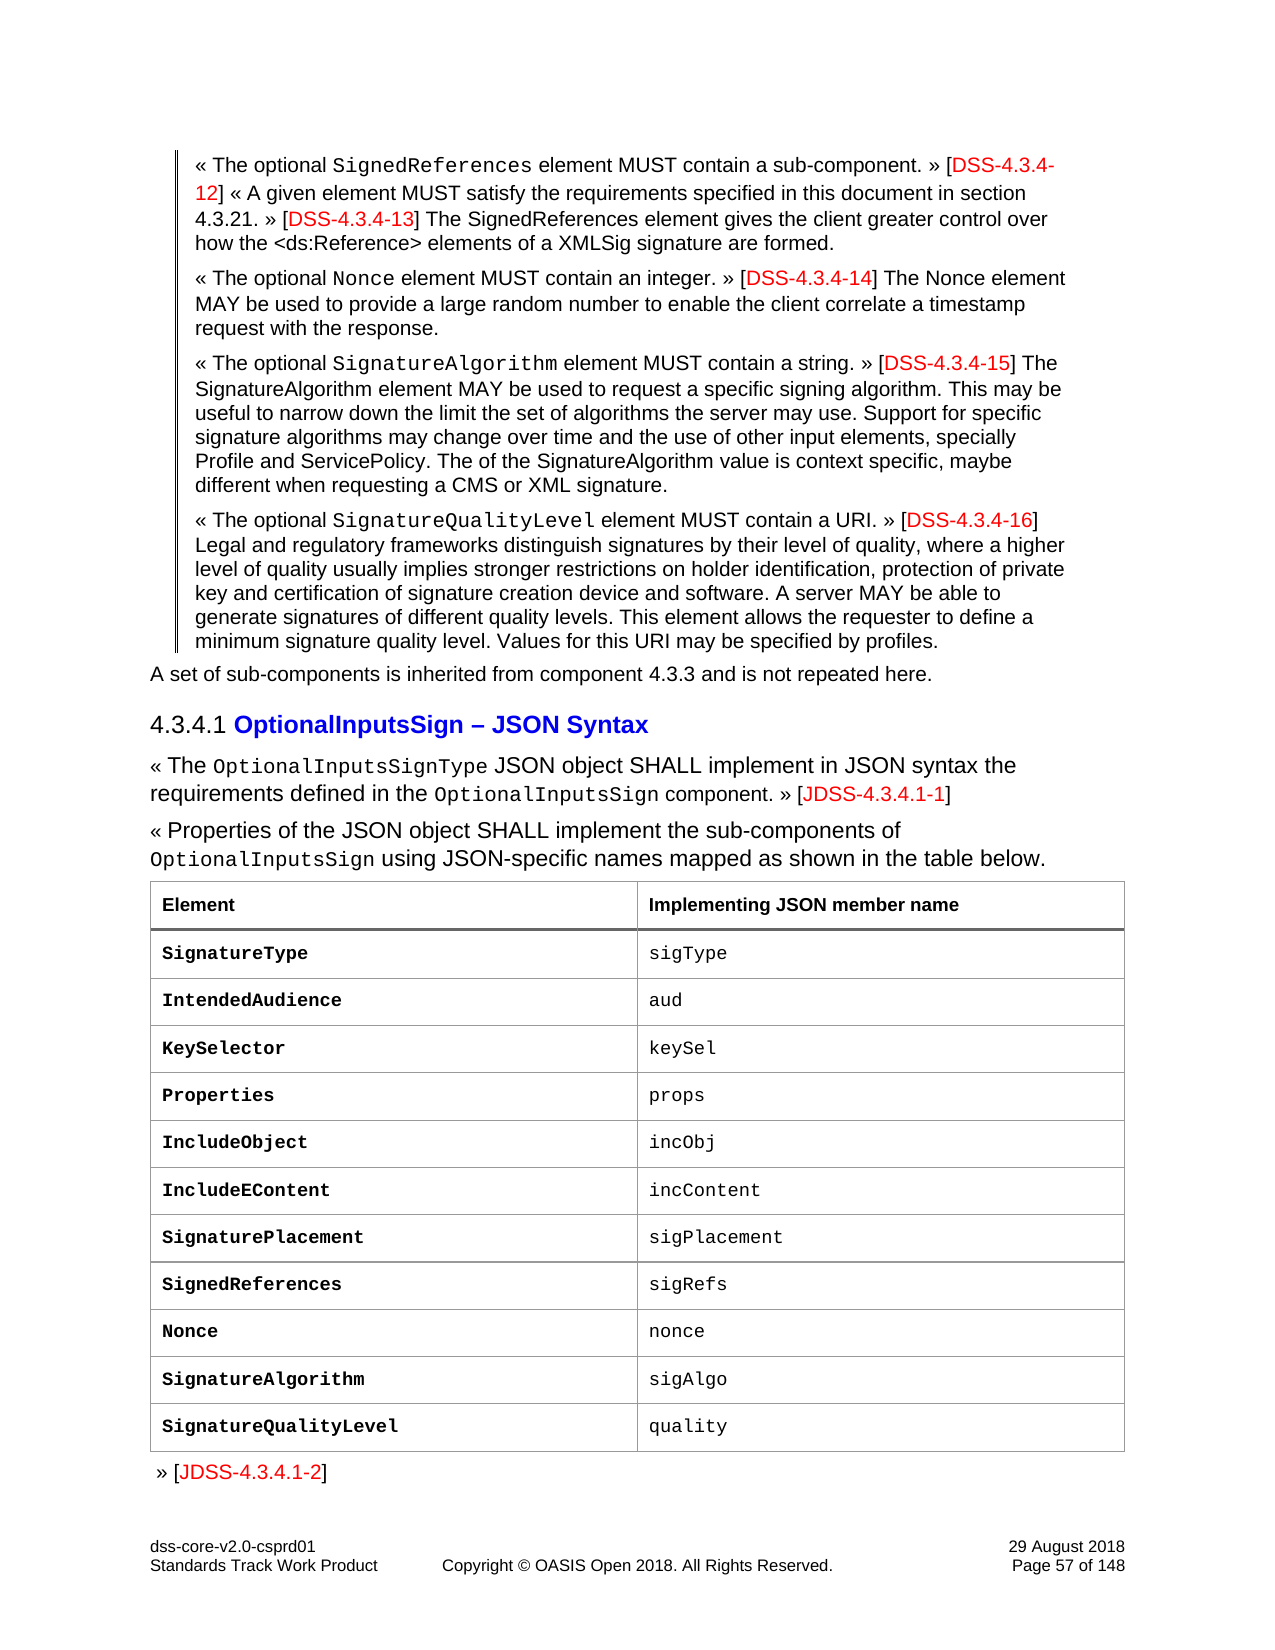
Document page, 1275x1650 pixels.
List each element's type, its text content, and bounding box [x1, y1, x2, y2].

text » [JDSS-4.3.4.1-2] [150, 1460, 1125, 1484]
table_cell nonce [638, 1310, 1124, 1356]
subtitle OptionalInputsSign – JSON Syntax [150, 710, 1125, 739]
table_cell sigRefs [638, 1263, 1124, 1309]
table_cell sigType [638, 931, 1124, 978]
table_cell SignaturePlacement [151, 1215, 637, 1261]
text « The optional SignatureQualityLevel element MUST contain a URI. » [DSS-4.3.4-16] Legal and regulatory frameworks distinguish signatures by their level of quality, where a higher level of quality usually implies stronger restrictions on holder identification, protection of private key and certification of signature creation device and software. A server MAY be able to generate signatures of different quality levels. This element allows the requester to define a minimum signature quality level. Values for this URI may be specified by profiles. [178, 505, 1080, 653]
table_cell Nonce [151, 1310, 637, 1356]
table_header Element [151, 882, 637, 928]
table_cell incObj [638, 1121, 1124, 1167]
table_cell Properties [151, 1073, 637, 1119]
table_cell SignatureType [151, 931, 637, 978]
table_cell keySel [638, 1026, 1124, 1072]
table_cell SignatureAlgorithm [151, 1357, 637, 1403]
table_cell SignatureQualityLevel [151, 1404, 637, 1451]
table_cell props [638, 1073, 1124, 1119]
text A set of sub-components is inherited from component 5.3.3 and is not repeated here. [150, 661, 1125, 685]
table_header Implementing JSON member name [638, 882, 1124, 928]
text « The optional SignedReferences element MUST contain a sub-component. » [DSS-4.3.4-12] « A given element MUST satisfy the requirements specified in this document in section 5.3.21. » [DSS-4.3.4-13] The SignedReferences element gives the client greater control over how the <ds:Reference> elements of a XMLSig signature are formed. [178, 150, 1080, 255]
table_cell quality [638, 1404, 1124, 1451]
text « Properties of the JSON object SHALL implement the sub-components of OptionalInputsSign using JSON-specific names mapped as shown in the table below. [150, 816, 1125, 872]
table_cell KeySelector [151, 1026, 637, 1072]
table_cell IncludeObject [151, 1121, 637, 1167]
table_cell sigPlacement [638, 1215, 1124, 1261]
text « The optional SignatureAlgorithm element MUST contain a string. » [DSS-4.3.4-15] The SignatureAlgorithm element MAY be used to request a specific signing algorithm. This may be useful to narrow down the limit the set of algorithms the server may use. Support for specific signature algorithms may change over time and the use of other input elements, specially Profile and ServicePolicy. The of the SignatureAlgorithm value is context specific, maybe different when requesting a CMS or XML signature. [178, 348, 1080, 496]
table_cell IncludeEContent [151, 1168, 637, 1214]
table_cell sigAlgo [638, 1357, 1124, 1403]
text « The OptionalInputsSignType JSON object SHALL implement in JSON syntax the requirements defined in the OptionalInputsSign component. » [JDSS-4.3.4.1-1] [150, 752, 1125, 808]
table_cell aud [638, 979, 1124, 1025]
table_cell IntendedAudience [151, 979, 637, 1025]
table_cell SignedReferences [151, 1263, 637, 1309]
table_cell incContent [638, 1168, 1124, 1214]
text « The optional Nonce element MUST contain an integer. » [DSS-4.3.4-14] The Nonce element MAY be used to provide a large random number to enable the client correlate a timestamp request with the response. [178, 263, 1080, 340]
